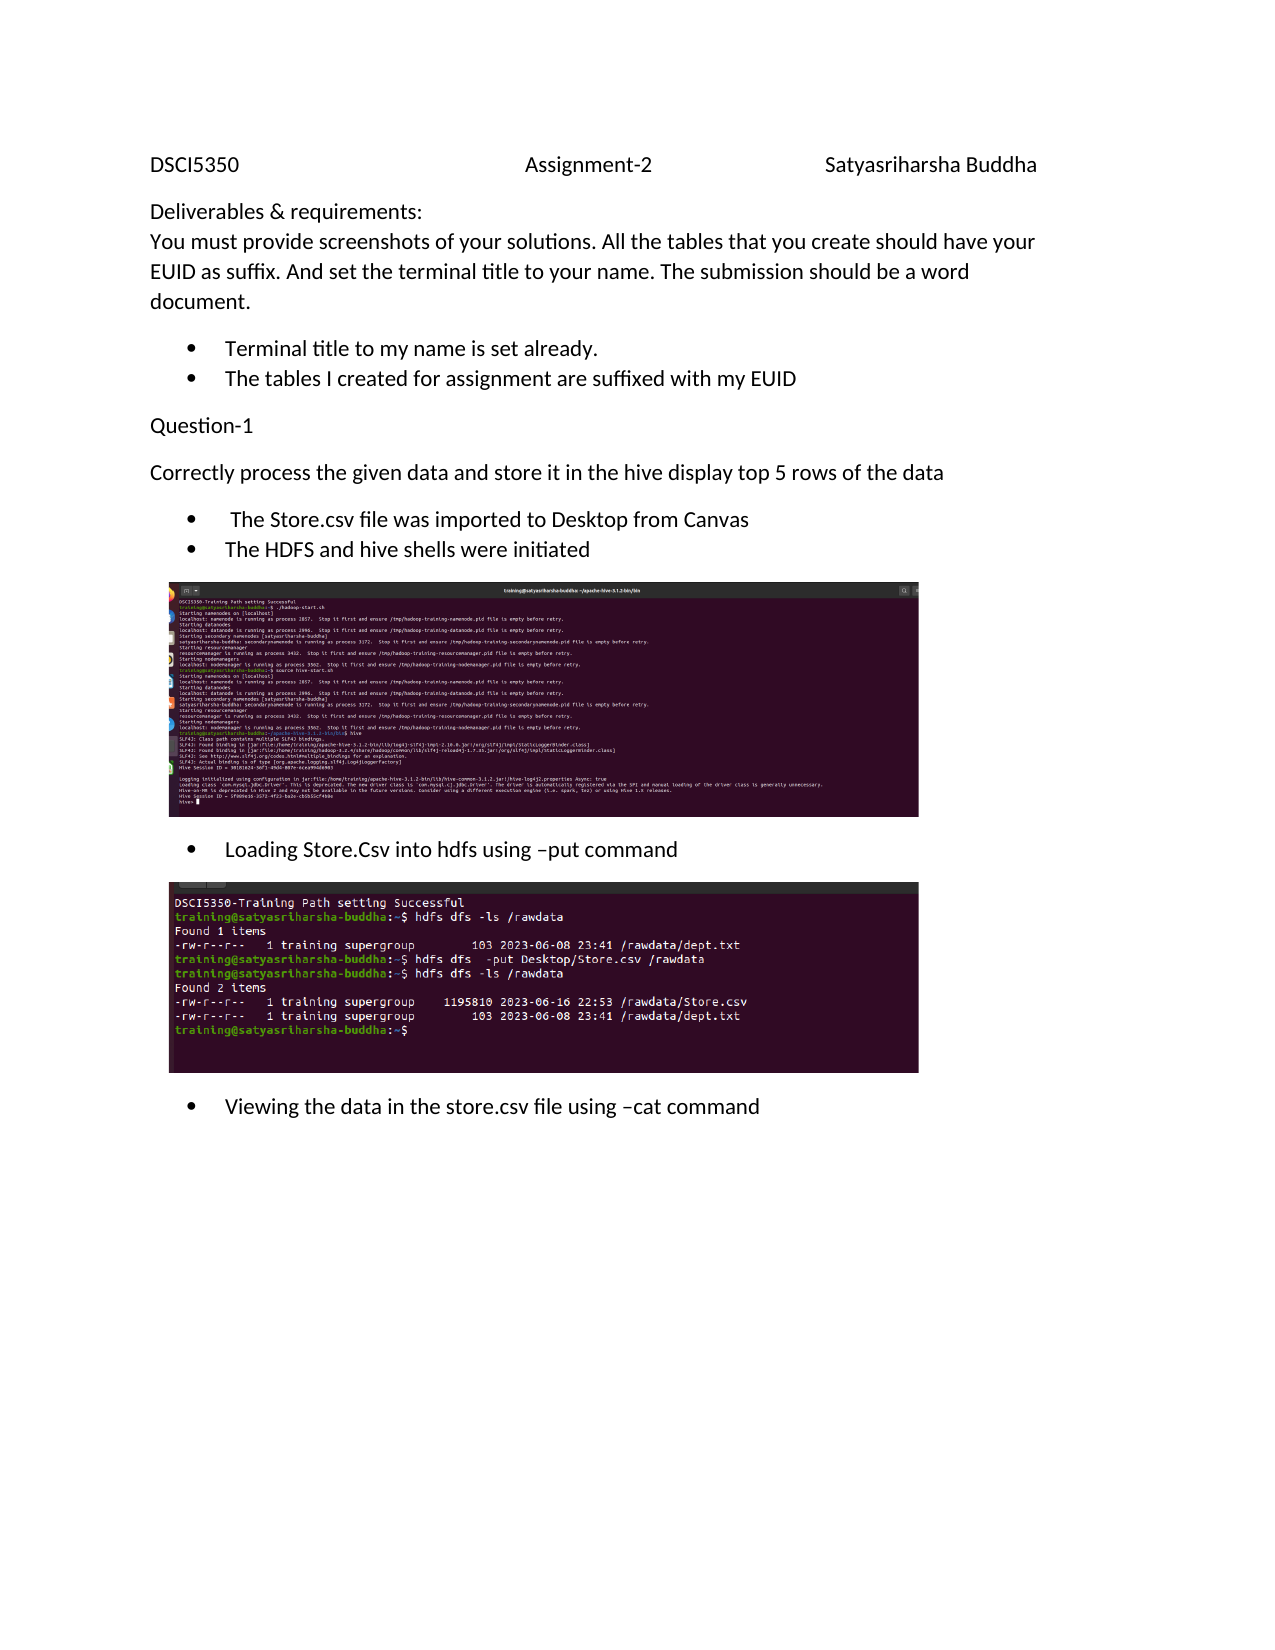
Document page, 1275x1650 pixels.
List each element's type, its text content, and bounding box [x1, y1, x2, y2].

text Question-1 [150, 411, 1125, 439]
text DSCI5350 Assignment-2 Satyasriharsha Buddha [150, 150, 1125, 178]
list Viewing the data in the store.csv file using –cat command [187, 1092, 1125, 1120]
text Deliverables & requirements: You must provide screenshots of your solutions. All the tables that you create should have your EUID as suffix. And set the terminal title to your name. The submission should be a word document. [150, 197, 1125, 316]
text Correctly process the given data and store it in the hive display top 5 rows of the data [150, 458, 1125, 486]
list Loading Store.Csv into hdfs using –put command [187, 836, 1125, 863]
list Terminal title to my name is set already. [187, 334, 1125, 362]
list The Store.csv file was imported to Desktop from Canvas [187, 505, 1125, 533]
list The HDFS and hive shells were initiated [187, 535, 1125, 563]
list The tables I created for assignment are suffixed with my EUID [187, 364, 1125, 393]
